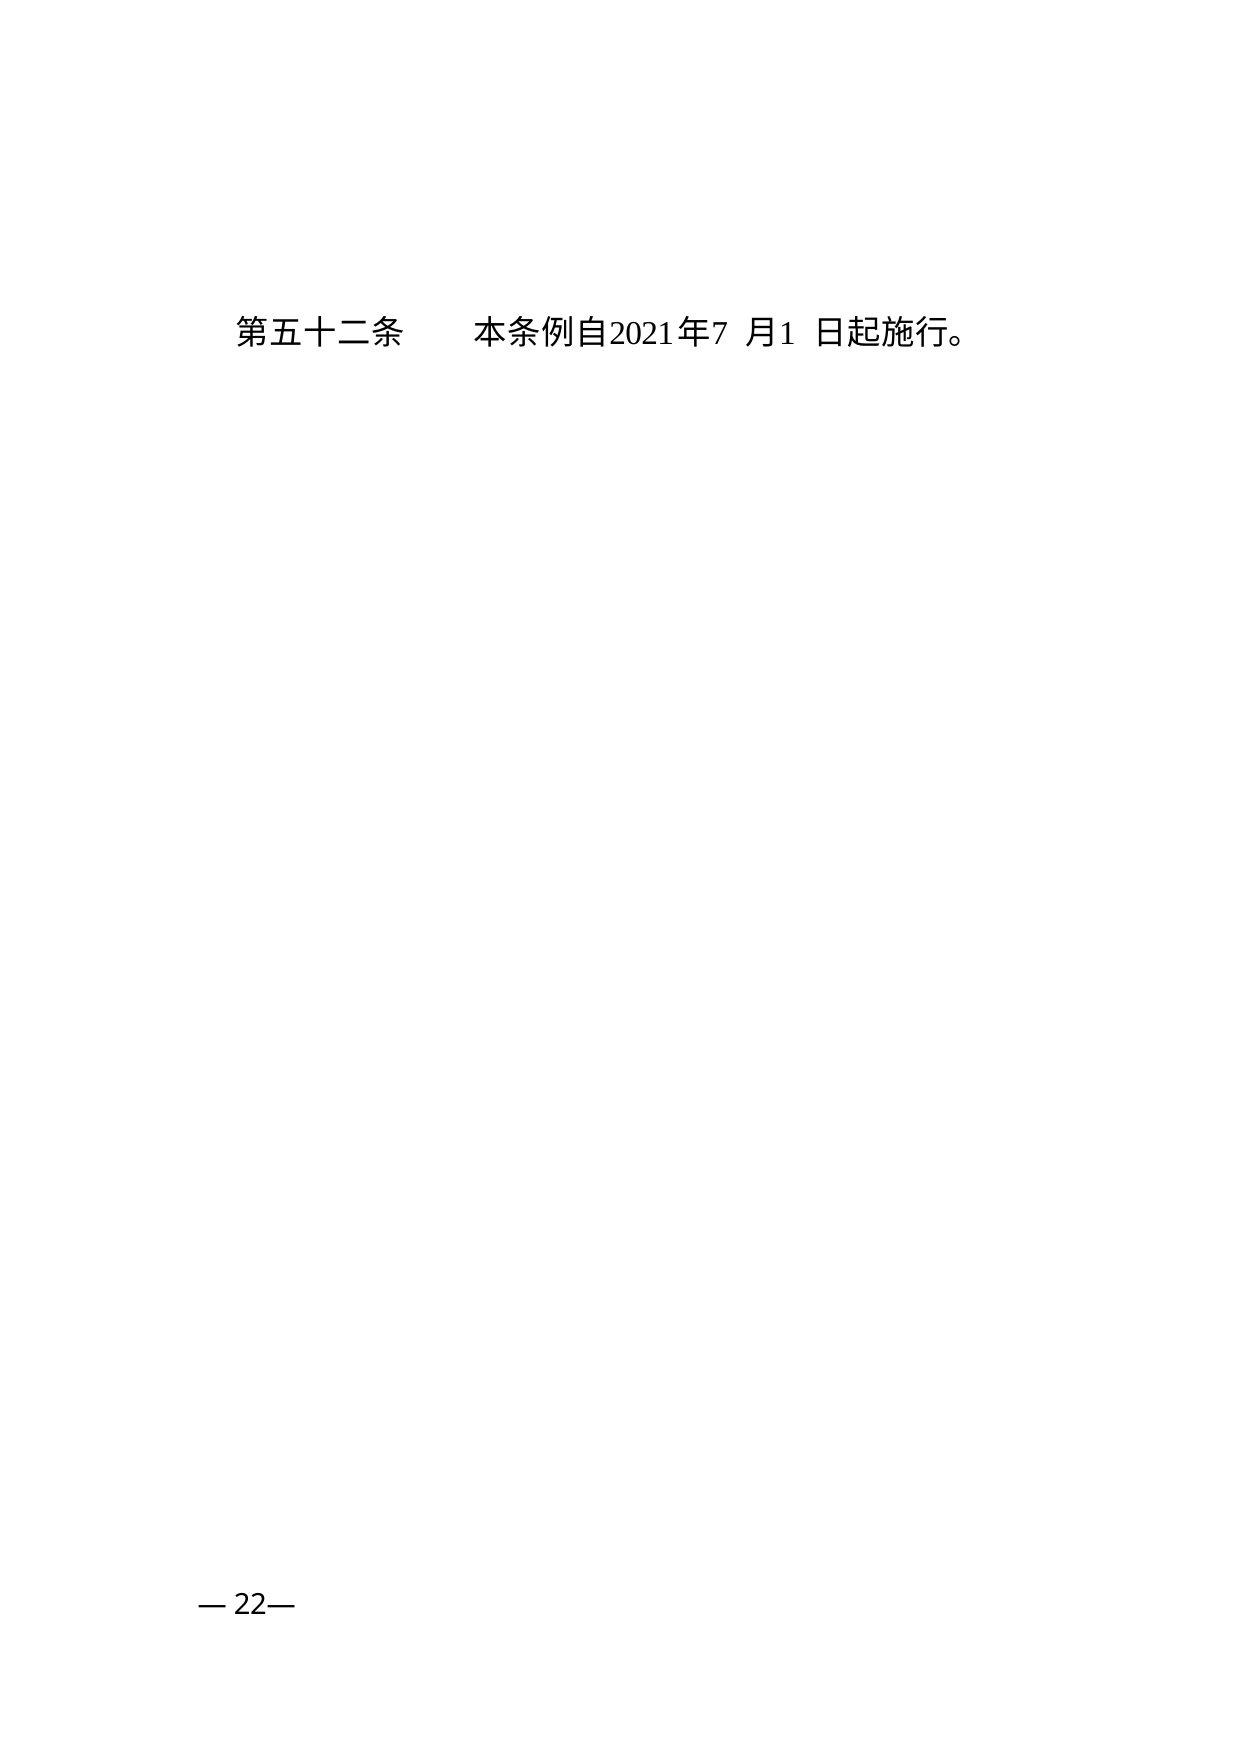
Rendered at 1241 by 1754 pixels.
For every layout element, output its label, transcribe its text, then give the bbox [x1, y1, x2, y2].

text 第五十二条 本条例自2021年7月1日起施行。 [168, 299, 1084, 361]
